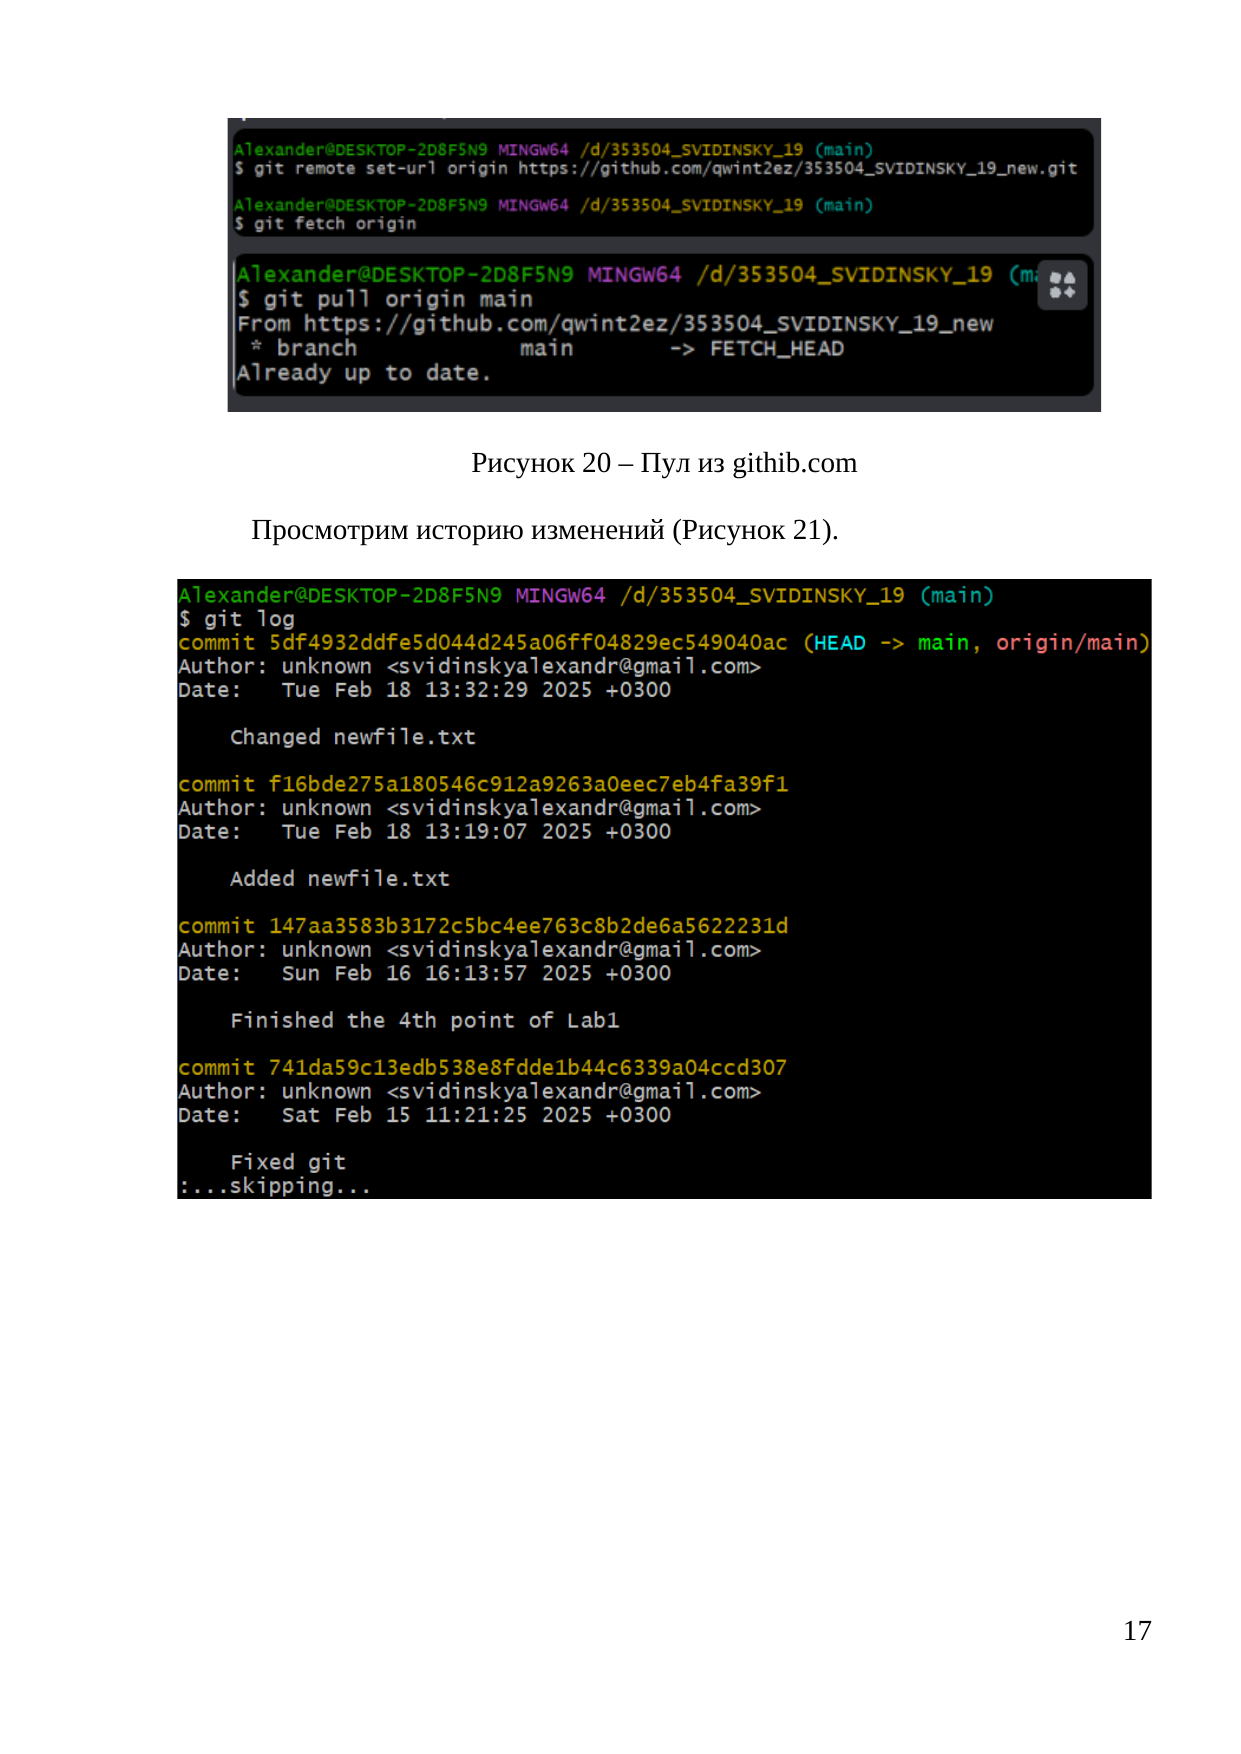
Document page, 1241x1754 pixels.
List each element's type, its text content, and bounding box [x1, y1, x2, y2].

picture [227, 118, 1102, 412]
text Просмотрим историю изменений (Рисунок 21). [177, 512, 1152, 546]
text Рисунок 20 – Пул из githib.com [177, 445, 1152, 479]
picture [177, 579, 1152, 1199]
